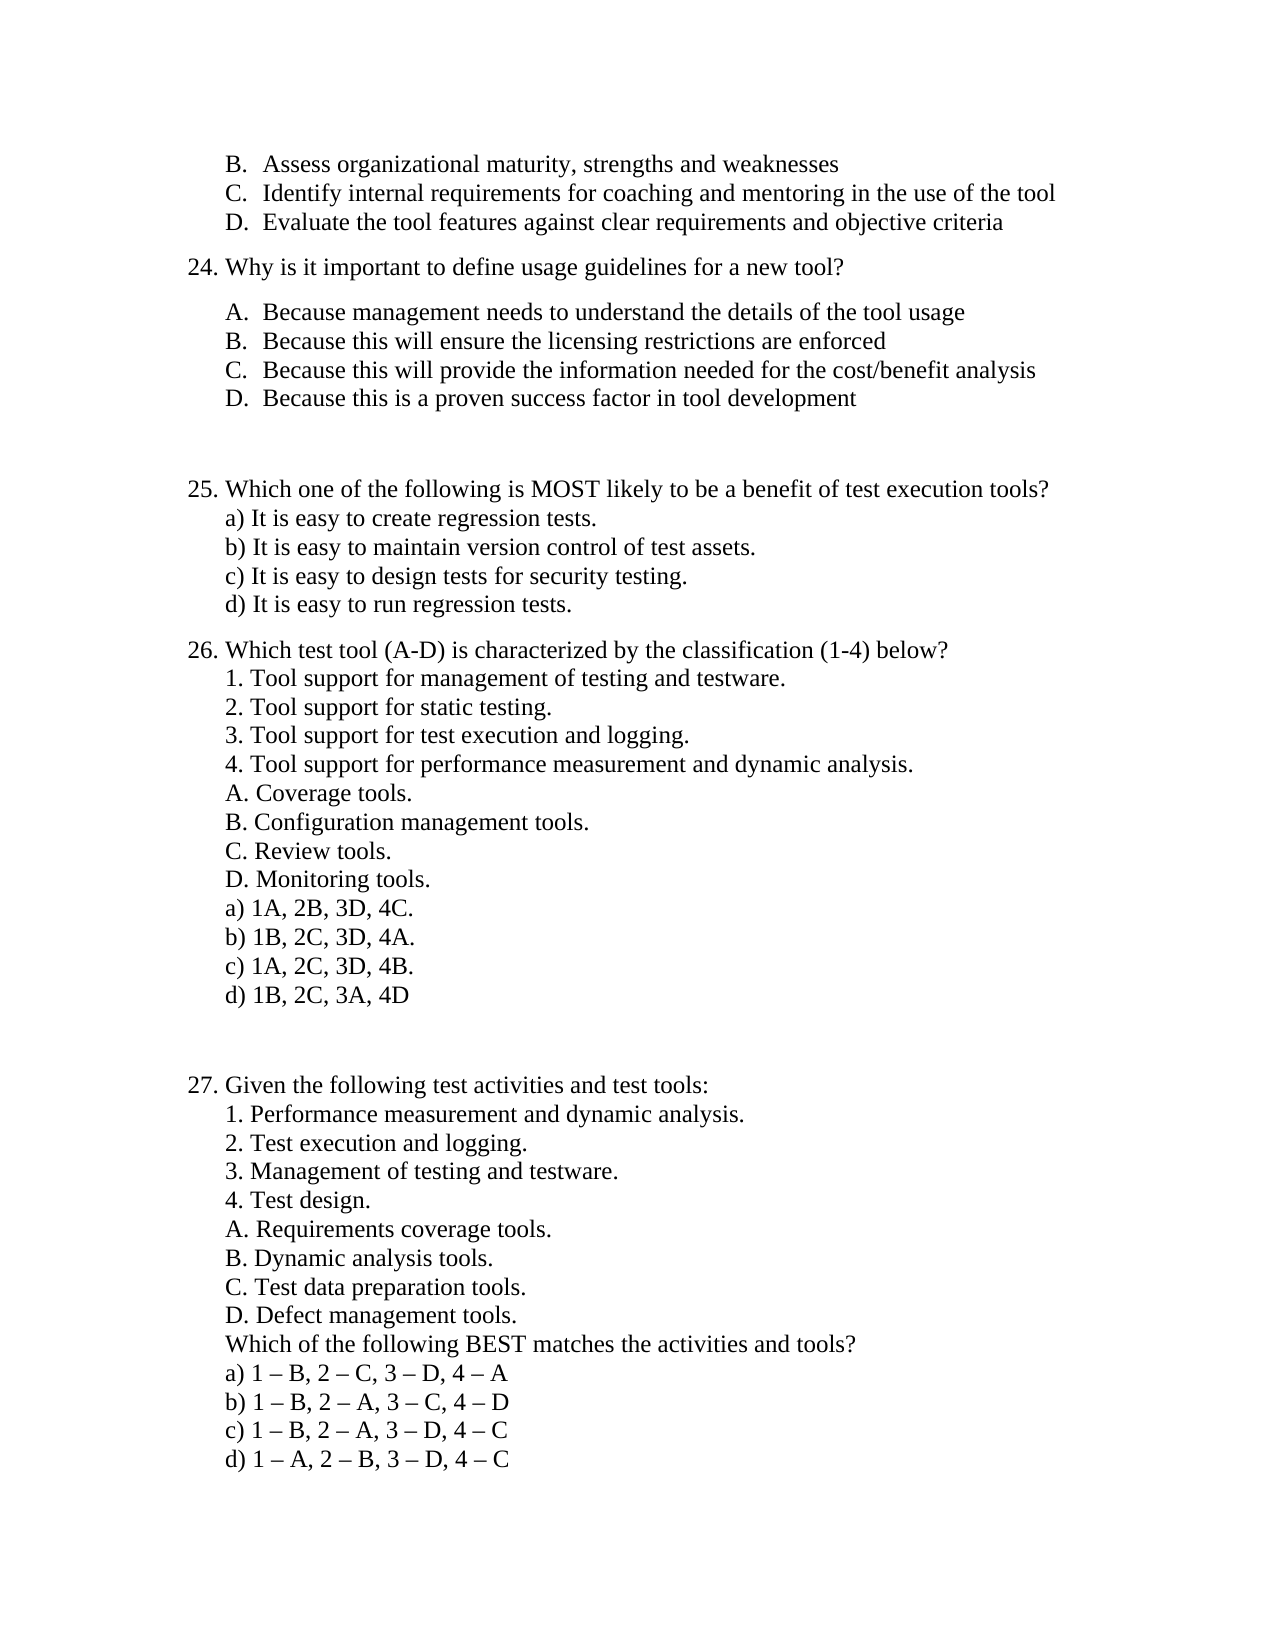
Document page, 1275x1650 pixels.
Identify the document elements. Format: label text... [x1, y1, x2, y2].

list Evaluate the tool features against clear requirements and objective criteria [225, 207, 1139, 235]
list Test design. [225, 1185, 1139, 1214]
list Test execution and logging. [225, 1128, 1139, 1156]
list Tool support for performance measurement and dynamic analysis. [225, 749, 1139, 778]
list Requirements coverage tools. [225, 1214, 1139, 1243]
list Coverage tools. [225, 778, 1139, 807]
list Management of testing and testware. [225, 1156, 1139, 1185]
list Tool support for management of testing and testware. [225, 663, 1139, 692]
text c) 1A, 2C, 3D, 4B. [225, 951, 1139, 980]
list Tool support for static testing. [225, 692, 1139, 721]
list Identify internal requirements for coaching and mentoring in the use of the tool [225, 178, 1139, 207]
list Given the following test activities and test tools: [187, 1070, 1139, 1099]
list Because this will ensure the licensing restrictions are enforced [225, 326, 1139, 355]
list It is easy to design tests for security testing. [225, 561, 1139, 589]
list Defect management tools. [225, 1300, 1139, 1329]
list Which test tool (A-D) is characterized by the classification (1-4) below? [187, 635, 1139, 663]
list It is easy to create regression tests. [225, 503, 1139, 532]
list Test data preparation tools. [225, 1272, 1139, 1300]
text b) 1 – B, 2 – A, 3 – C, 4 – D [225, 1387, 1139, 1415]
list Because this will provide the information needed for the cost/benefit analysis [225, 355, 1139, 383]
list It is easy to maintain version control of test assets. [225, 532, 1139, 561]
text c) 1 – B, 2 – A, 3 – D, 4 – C [225, 1415, 1139, 1444]
text d) 1 – A, 2 – B, 3 – D, 4 – C [225, 1444, 1139, 1473]
list Configuration management tools. [225, 807, 1139, 836]
list Because management needs to understand the details of the tool usage [225, 297, 1139, 326]
list Why is it important to define usage guidelines for a new tool? [187, 252, 1139, 281]
list It is easy to run regression tests. [225, 589, 1139, 618]
text d) 1B, 2C, 3A, 4D [225, 980, 1139, 1008]
text b) 1B, 2C, 3D, 4A. [225, 922, 1139, 951]
list Performance measurement and dynamic analysis. [225, 1099, 1139, 1128]
list Which one of the following is MOST likely to be a benefit of test execution tools? [187, 474, 1139, 503]
list Monitoring tools. a) 1A, 2B, 3D, 4C. [225, 864, 431, 922]
list Assess organizational maturity, strengths and weaknesses [225, 149, 1139, 178]
list Tool support for test execution and logging. [225, 721, 1139, 749]
list Because this is a proven success factor in tool development [225, 383, 1139, 412]
list Dynamic analysis tools. [225, 1243, 1139, 1272]
text Which of the following BEST matches the activities and tools? a) 1 – B, 2 – C, 3 – D, 4 – A [225, 1329, 857, 1387]
list Review tools. [225, 836, 1139, 864]
